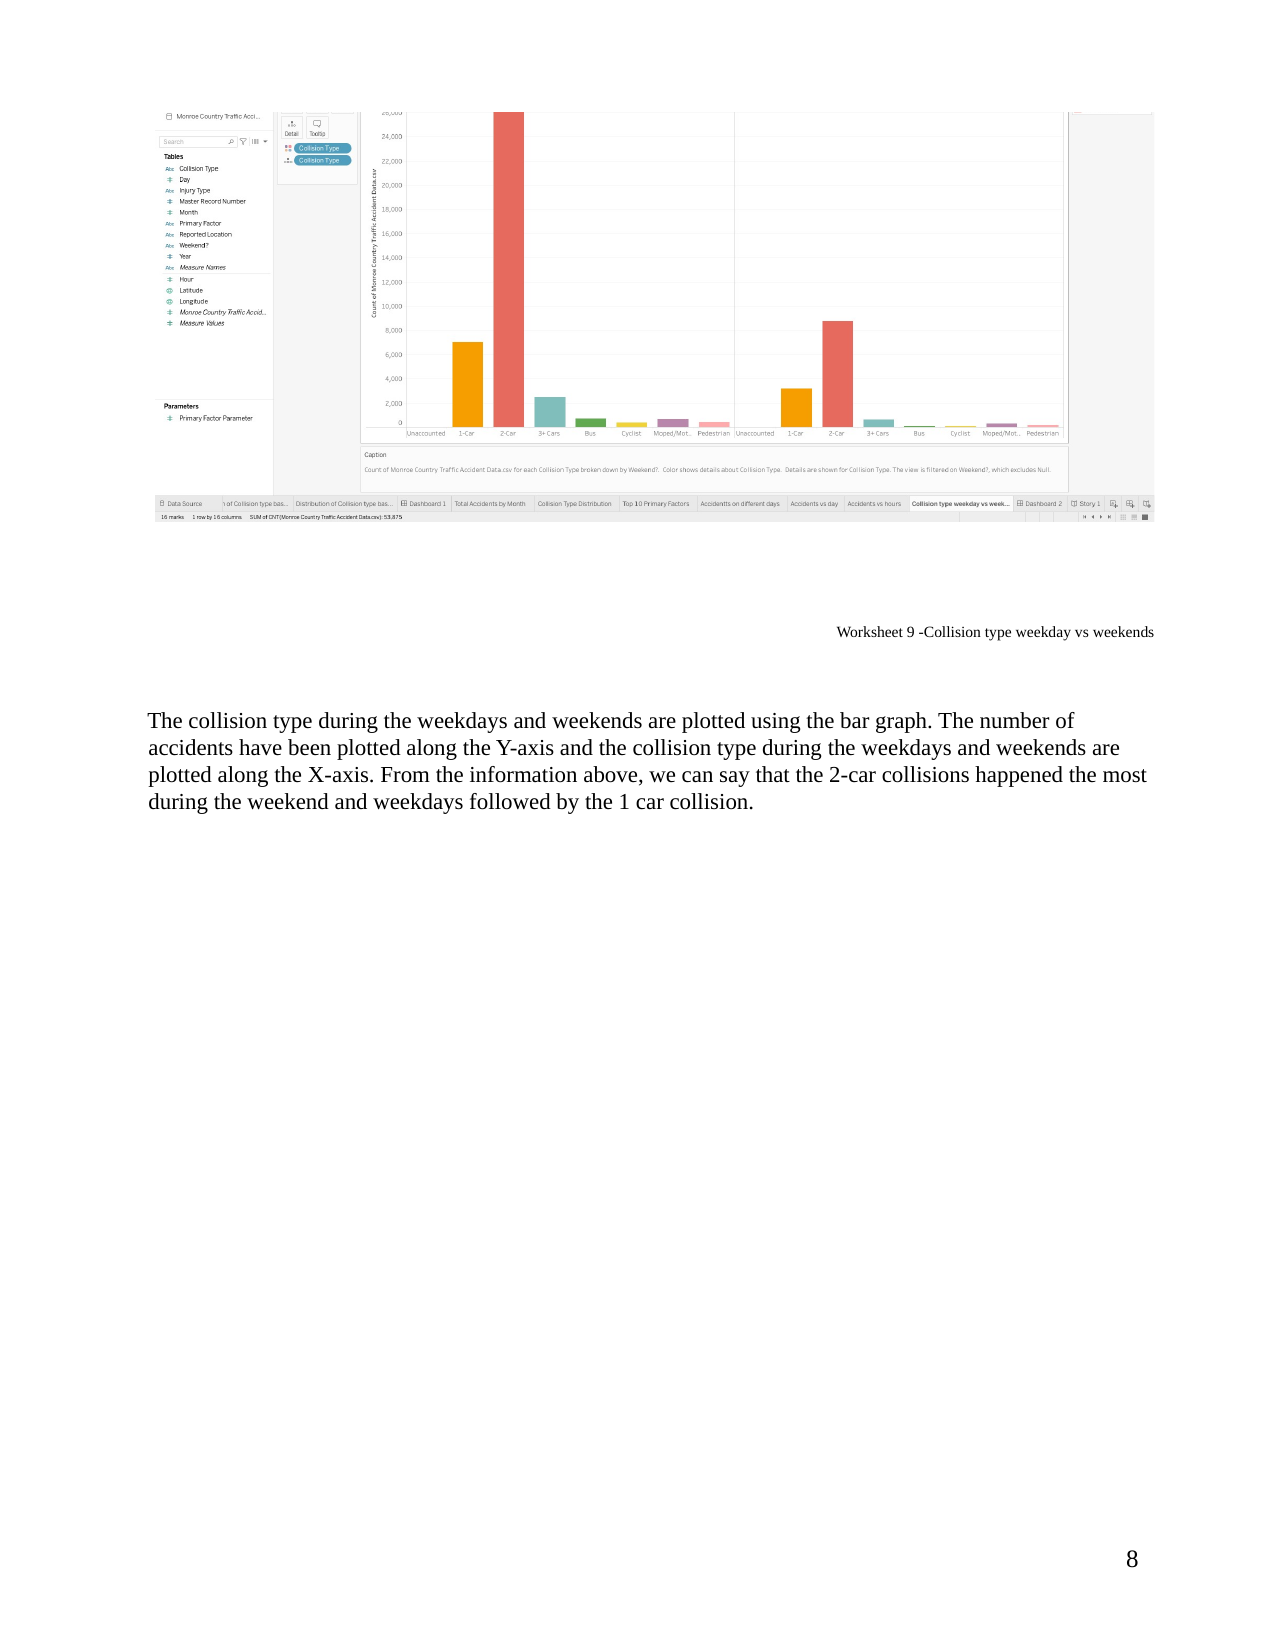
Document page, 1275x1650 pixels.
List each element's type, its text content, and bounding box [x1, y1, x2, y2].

picture [155, 112, 1155, 522]
text The collision type during the weekdays and weekends are plotted using the bar graph. The number of accidents have been plotted along the Y-axis and the collision type during the weekdays and weekends are plotted along the X-axis. From the information above, we can say that the 2-car collisions happened the most during the weekend and weekdays followed by the 1 car collision. [147, 707, 1149, 815]
